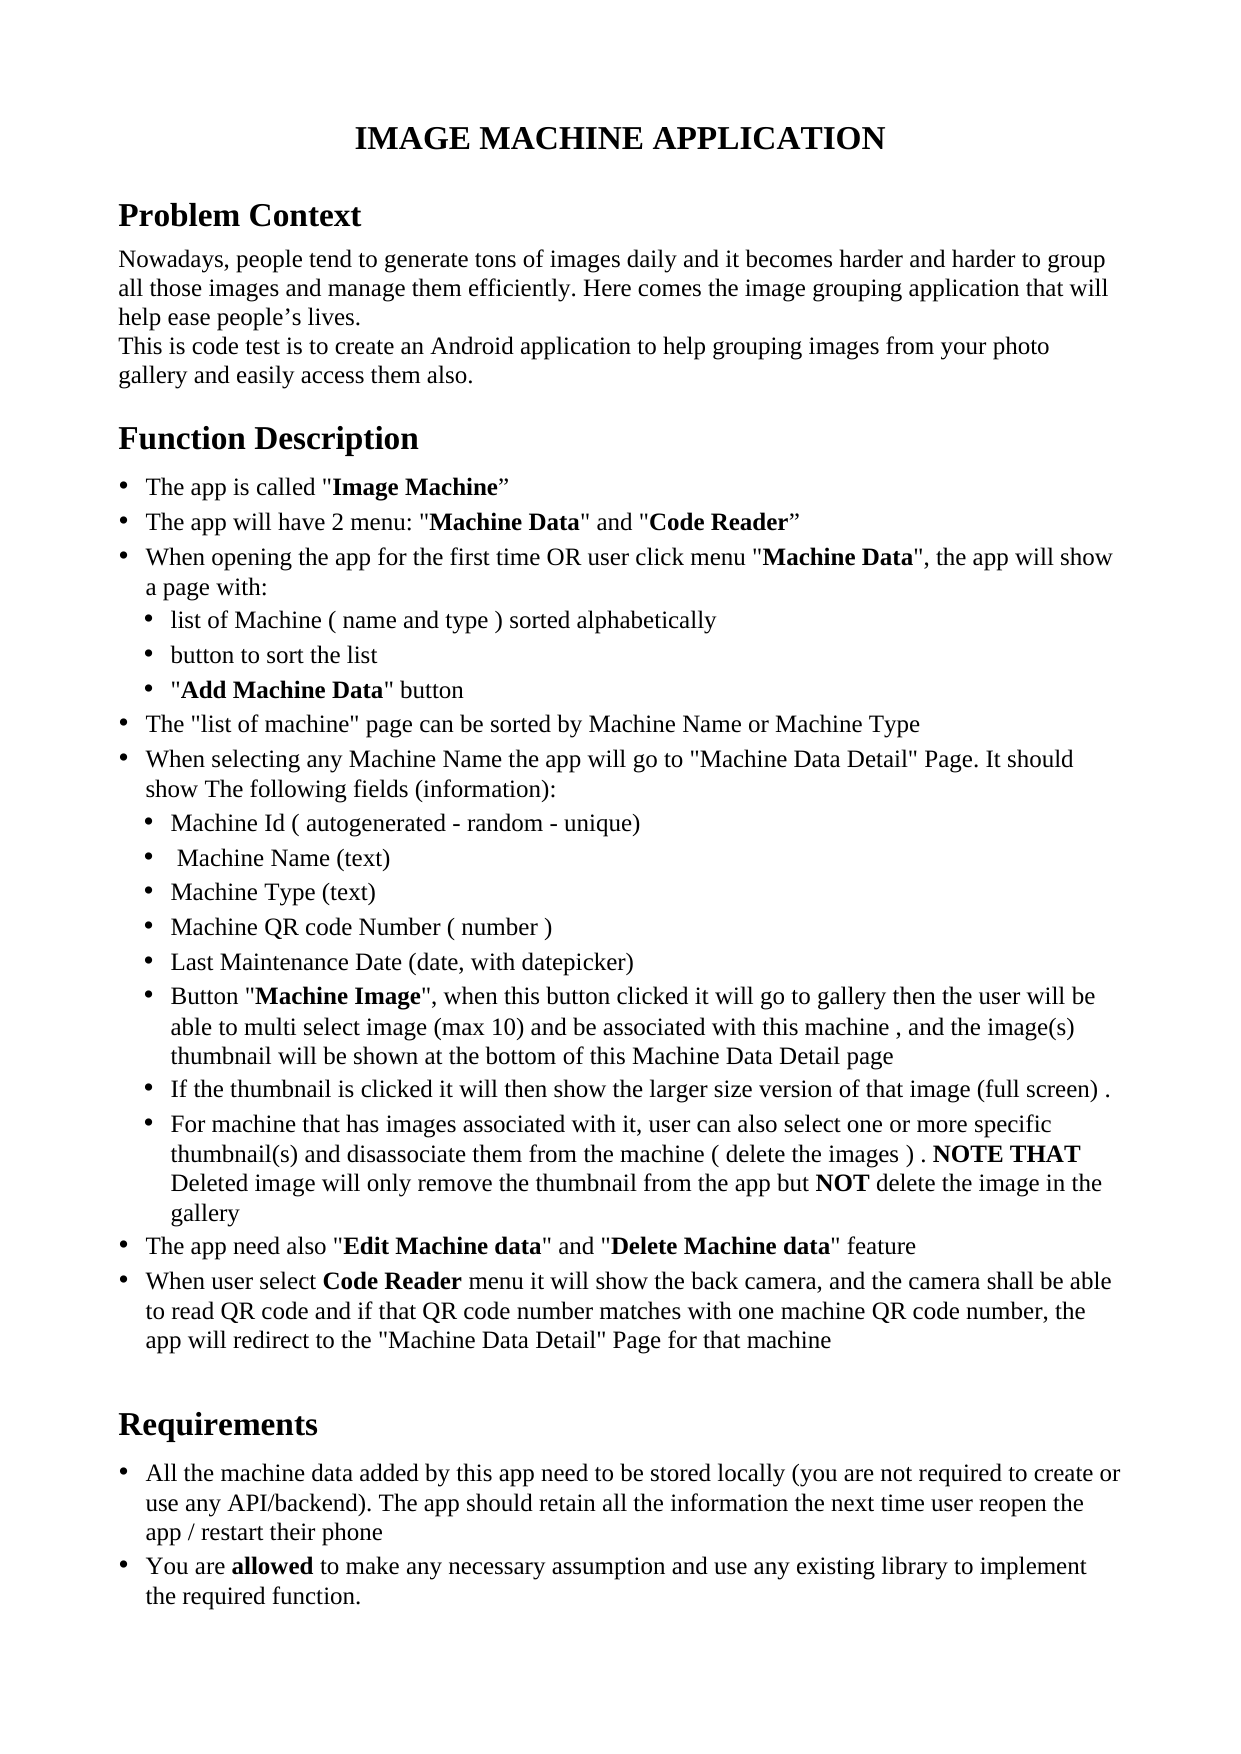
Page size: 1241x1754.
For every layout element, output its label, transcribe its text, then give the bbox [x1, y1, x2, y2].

list Button "Machine Image", when this button clicked it will go to gallery then the user will be able to multi select image (max 10) and be associated with this machine , and the image(s) thumbnail will be shown at the bottom of this Machine Data Detail page [143, 1112, 1122, 1205]
list When selecting any Machine Name the app will go to "Machine Data Detail" Page. It should show The following fields (information): [118, 812, 1122, 876]
list "Add Machine Data" button [143, 722, 1122, 757]
list If the thumbnail is clicked it will then show the larger size version of that image (full screen) . [143, 1215, 1122, 1250]
list Machine Id ( autogenerated - random - unique) [143, 886, 1122, 921]
text This is code test is to create an Android application to help grouping images from your photo gallery and easily access them also. [118, 331, 1122, 389]
list The "list of machine" page can be sorted by Machine Name or Machine Type [118, 767, 1122, 802]
list For machine that has images associated with it, user can also select one or more specific thumbnail(s) and disassociate them from the machine ( delete the images ) . NOTE THAT Deleted image will only remove the thumbnail from the app but NOT delete the image in the gallery [143, 1261, 1122, 1383]
list button to sort the list [143, 677, 1122, 712]
text Nowadays, people tend to generate tons of images daily and it becomes harder and harder to group all those images and manage them efficiently. Here comes the image grouping application that will help ease people’s lives. [118, 243, 1122, 331]
list Machine QR code Number ( number ) [143, 1022, 1122, 1056]
list When user select Code Reader menu it will show the back camera, and the camera shall be able to read QR code and if that QR code number matches with one machine QR code number, the app will redirect to the "Machine Data Detail" Page for that machine [118, 1438, 1122, 1531]
text Problem Context [118, 195, 1122, 233]
list Machine Name (text) [143, 932, 1122, 966]
list The app is called "Image Machine” [118, 467, 1122, 502]
list The app will have 2 menu: "Machine Data" and "Code Reader” [118, 512, 1122, 547]
text IMAGE MACHINE APPLICATION [118, 118, 1122, 156]
text Requirements [118, 1581, 1122, 1619]
list Machine Type (text) [143, 977, 1122, 1011]
list The app need also "Edit Machine data" and "Delete Machine data" feature [118, 1393, 1122, 1428]
list When opening the app for the first time OR user click menu "Machine Data", the app will show a page with: [118, 557, 1122, 621]
list Last Maintenance Date (date, with datepicker) [143, 1067, 1122, 1102]
text Function Description [118, 418, 1122, 457]
list list of Machine ( name and type ) sorted alphabetically [143, 632, 1122, 666]
